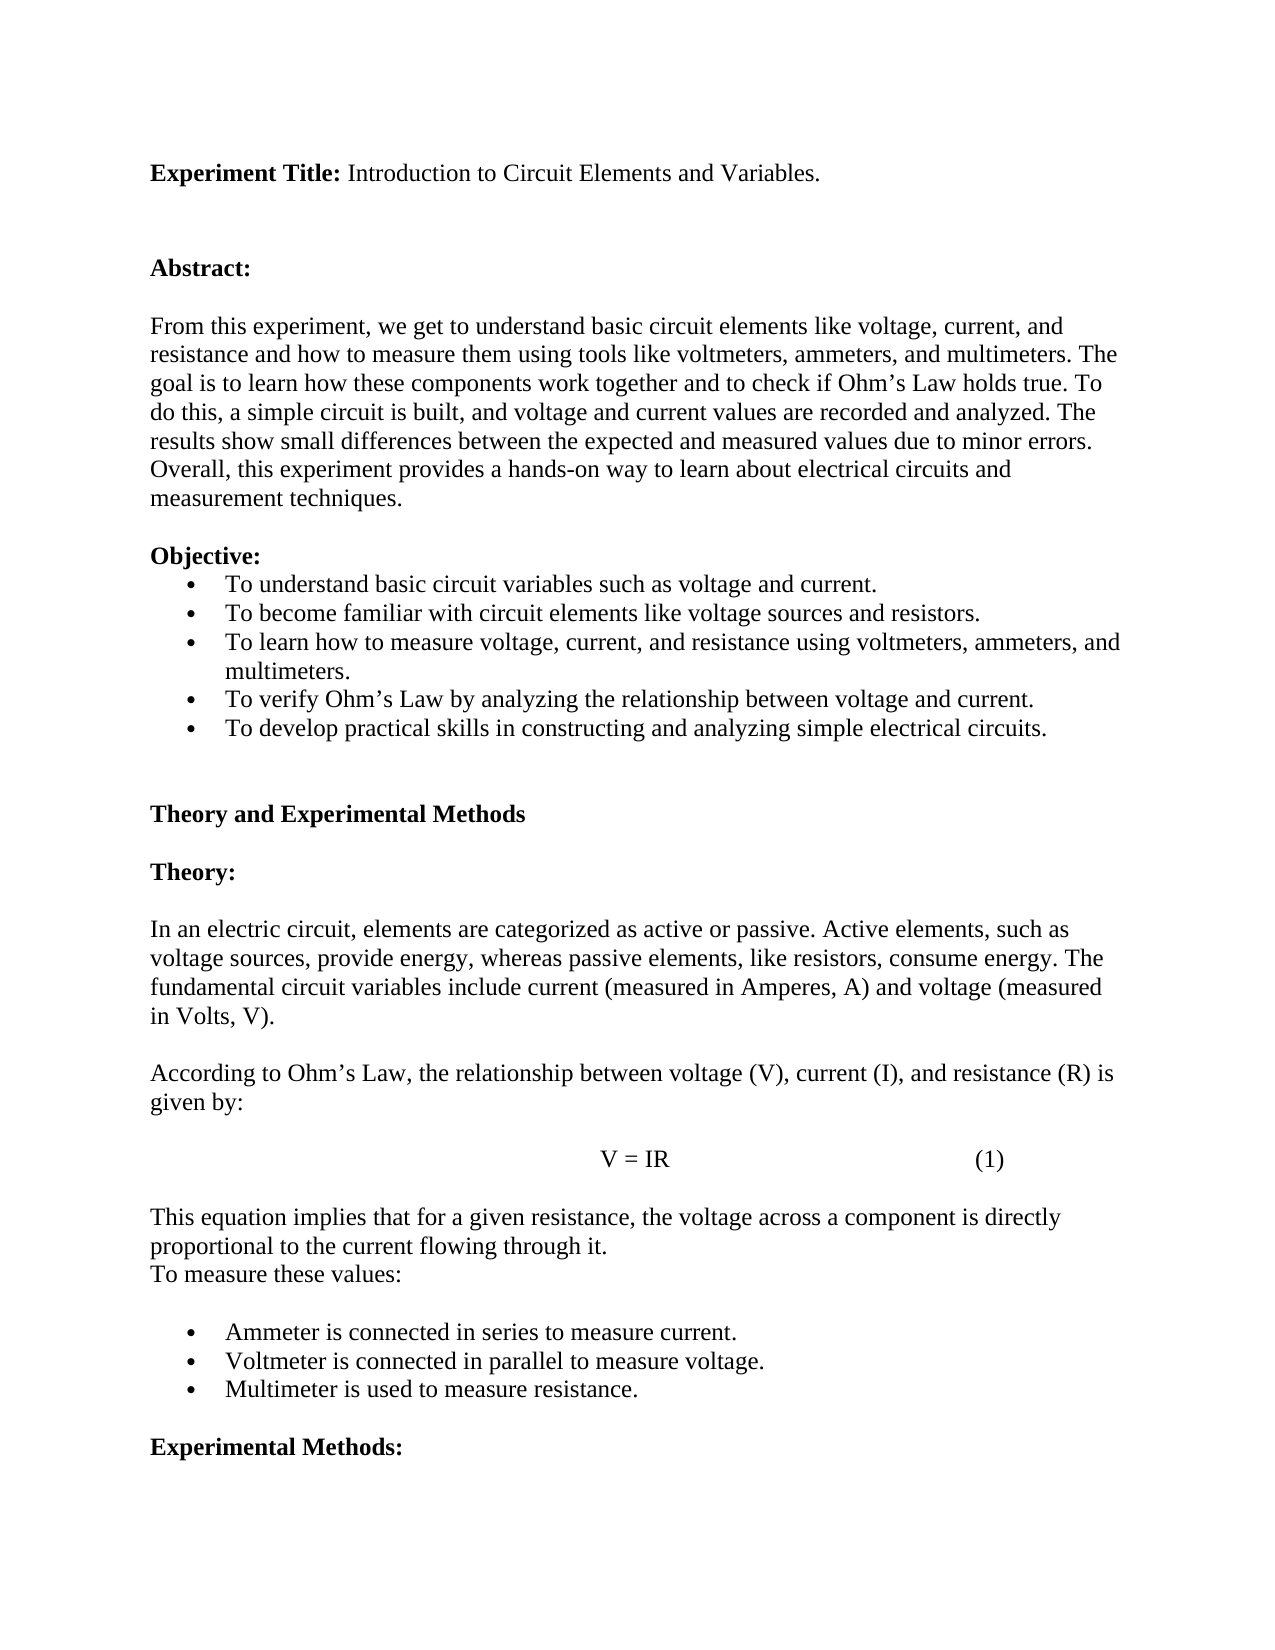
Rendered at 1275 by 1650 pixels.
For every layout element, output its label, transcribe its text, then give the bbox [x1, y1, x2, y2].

text This equation implies that for a given resistance, the voltage across a component is directly proportional to the current flowing through it. [150, 1202, 1125, 1259]
text To measure these values: [150, 1259, 1125, 1288]
list Voltmeter is connected in parallel to measure voltage. [187, 1346, 1125, 1374]
text According to Ohm’s Law, the relationship between voltage (V), current (I), and resistance (R) is given by: [150, 1058, 1125, 1116]
list Ammeter is connected in series to measure current. [187, 1317, 1125, 1346]
text From this experiment, we get to understand basic circuit elements like voltage, current, and resistance and how to measure them using tools like voltmeters, ammeters, and multimeters. The goal is to learn how these components work together and to check if Ohm’s Law holds true. To do this, a simple circuit is built, and voltage and current values are recorded and analyzed. The results show small differences between the expected and measured values due to minor errors. Overall, this experiment provides a hands-on way to learn about electrical circuits and measurement techniques. [150, 282, 1125, 512]
list Multimeter is used to measure resistance. [187, 1374, 1125, 1403]
text Theory and Experimental Methods [150, 799, 1125, 828]
list To develop practical skills in constructing and analyzing simple electrical circuits. [187, 713, 1125, 742]
list To verify Ohm’s Law by analyzing the relationship between voltage and current. [187, 684, 1125, 713]
text V = IR (1) [525, 1144, 1125, 1173]
list To understand basic circuit variables such as voltage and current. [187, 569, 1125, 598]
list To learn how to measure voltage, current, and resistance using voltmeters, ammeters, and multimeters. [187, 627, 1125, 684]
text Abstract: [150, 253, 1125, 282]
text Experimental Methods: [150, 1432, 1125, 1461]
text In an electric circuit, elements are categorized as active or passive. Active elements, such as voltage sources, provide energy, whereas passive elements, like resistors, consume energy. The fundamental circuit variables include current (measured in Amperes, A) and voltage (measured in Volts, V). [150, 914, 1125, 1058]
text Objective: [150, 541, 1125, 569]
list To become familiar with circuit elements like voltage sources and resistors. [187, 598, 1125, 627]
text Theory: [150, 857, 1125, 886]
text Experiment Title: Introduction to Circuit Elements and Variables. [150, 158, 1125, 187]
